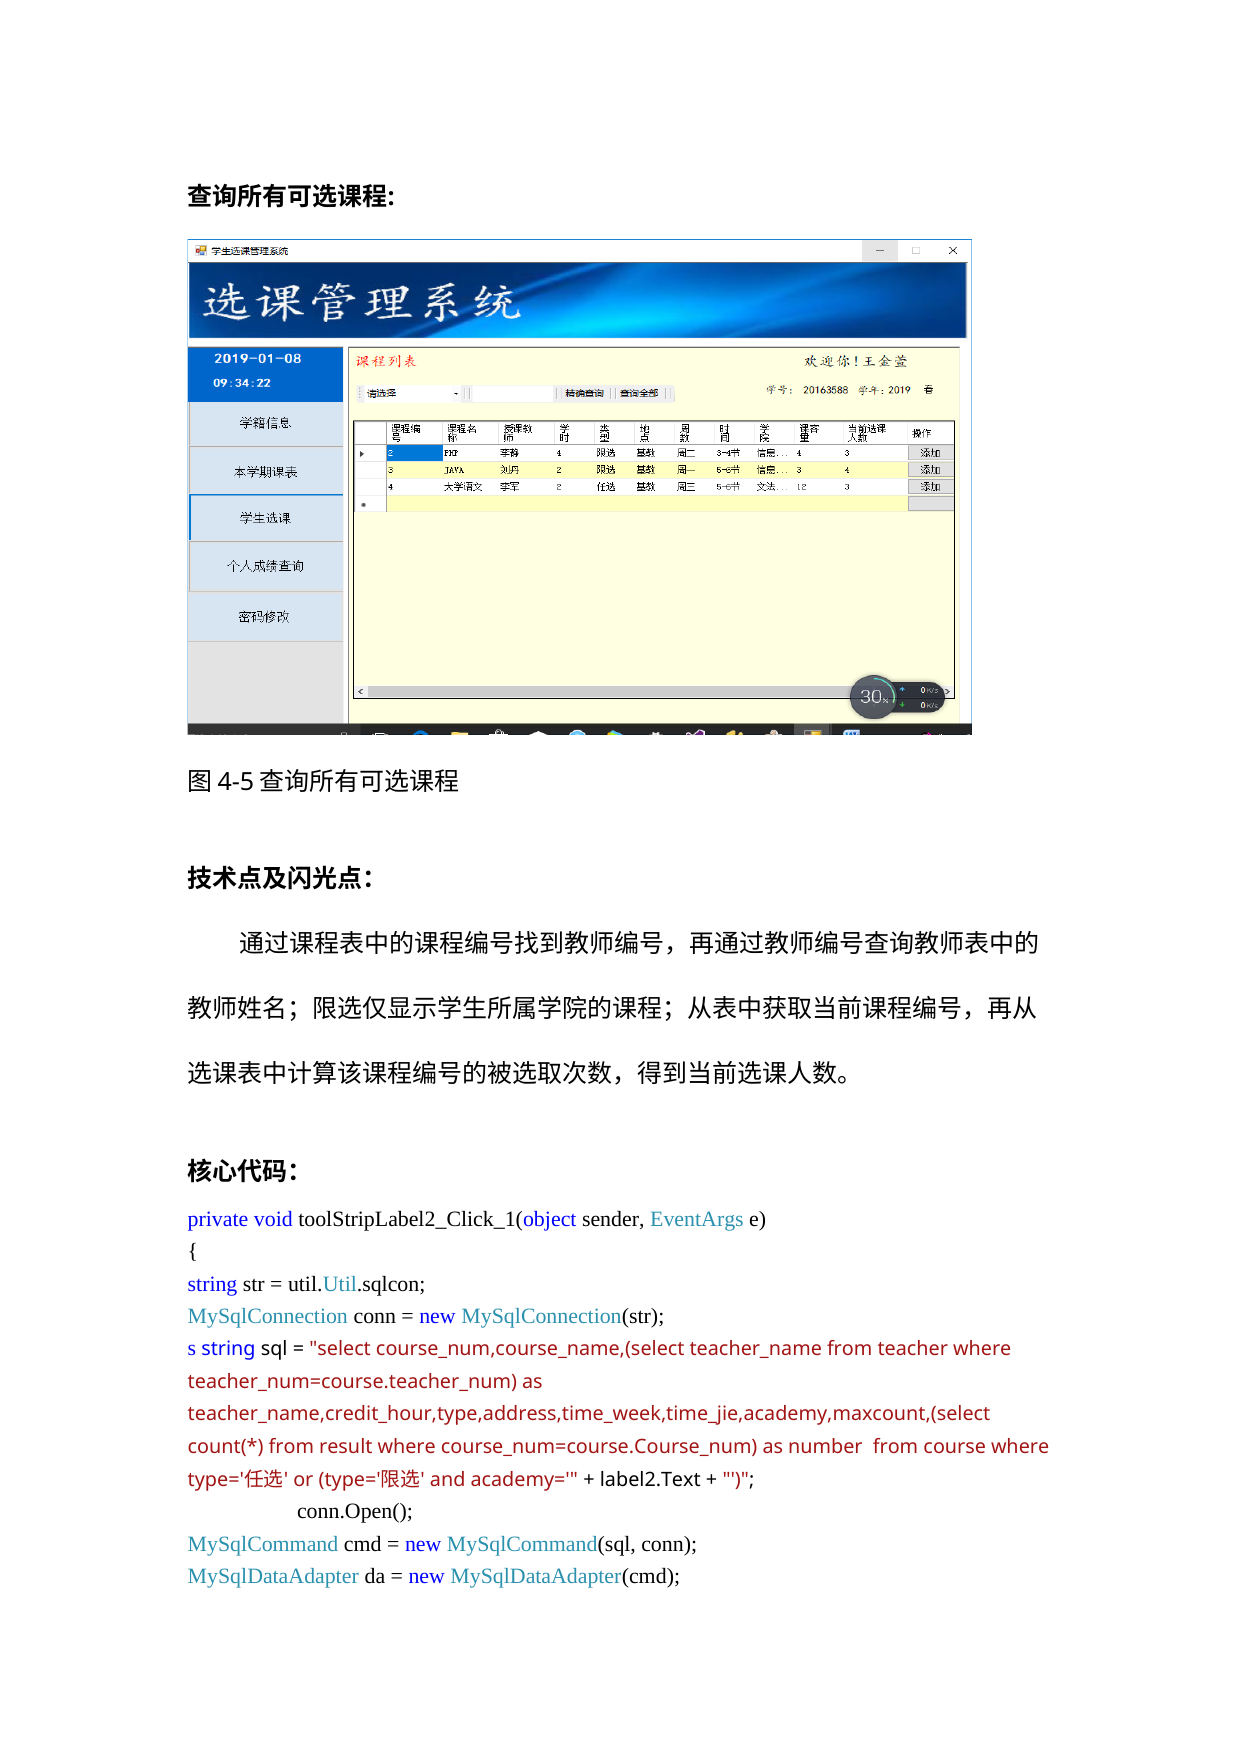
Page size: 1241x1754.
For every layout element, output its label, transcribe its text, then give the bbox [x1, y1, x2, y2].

text s string sql = "select course_num,course_name,(select teacher_name from teacher where teacher_num=course.teacher_num) as teacher_name,credit_hour,type,address,time_week,time_jie,academy,maxcount,(select count(*) from result where course_num=course.Course_num) as number from course where type='任选' or (type='限选' and academy='" + label2.Text + "')"; [187, 1332, 1053, 1494]
text { [187, 1234, 1053, 1267]
text MySqlConnection conn = new MySqlConnection(str); [187, 1299, 1053, 1332]
picture [187, 239, 972, 735]
text 查询所有可选课程: [187, 162, 1053, 227]
text string str = util.Util.sqlcon; [187, 1267, 1053, 1299]
text 图4-5查询所有可选课程 [187, 747, 1053, 812]
text MySqlCommand cmd = new MySqlCommand(sql, conn); [187, 1527, 1053, 1559]
text 技术点及闪光点： [187, 844, 1053, 909]
text 通过课程表中的课程编号找到教师编号，再通过教师编号查询教师表中的教师姓名；限选仅显示学生所属学院的课程；从表中获取当前课程编号，再从选课表中计算该课程编号的被选取次数，得到当前选课人数。 [187, 909, 1053, 1104]
text MySqlDataAdapter da = new MySqlDataAdapter(cmd); [187, 1559, 1053, 1592]
text conn.Open(); [187, 1494, 1053, 1527]
text private void toolStripLabel2_Click_1(object sender, EventArgs e) [187, 1202, 1053, 1234]
text 核心代码： [187, 1137, 1053, 1202]
